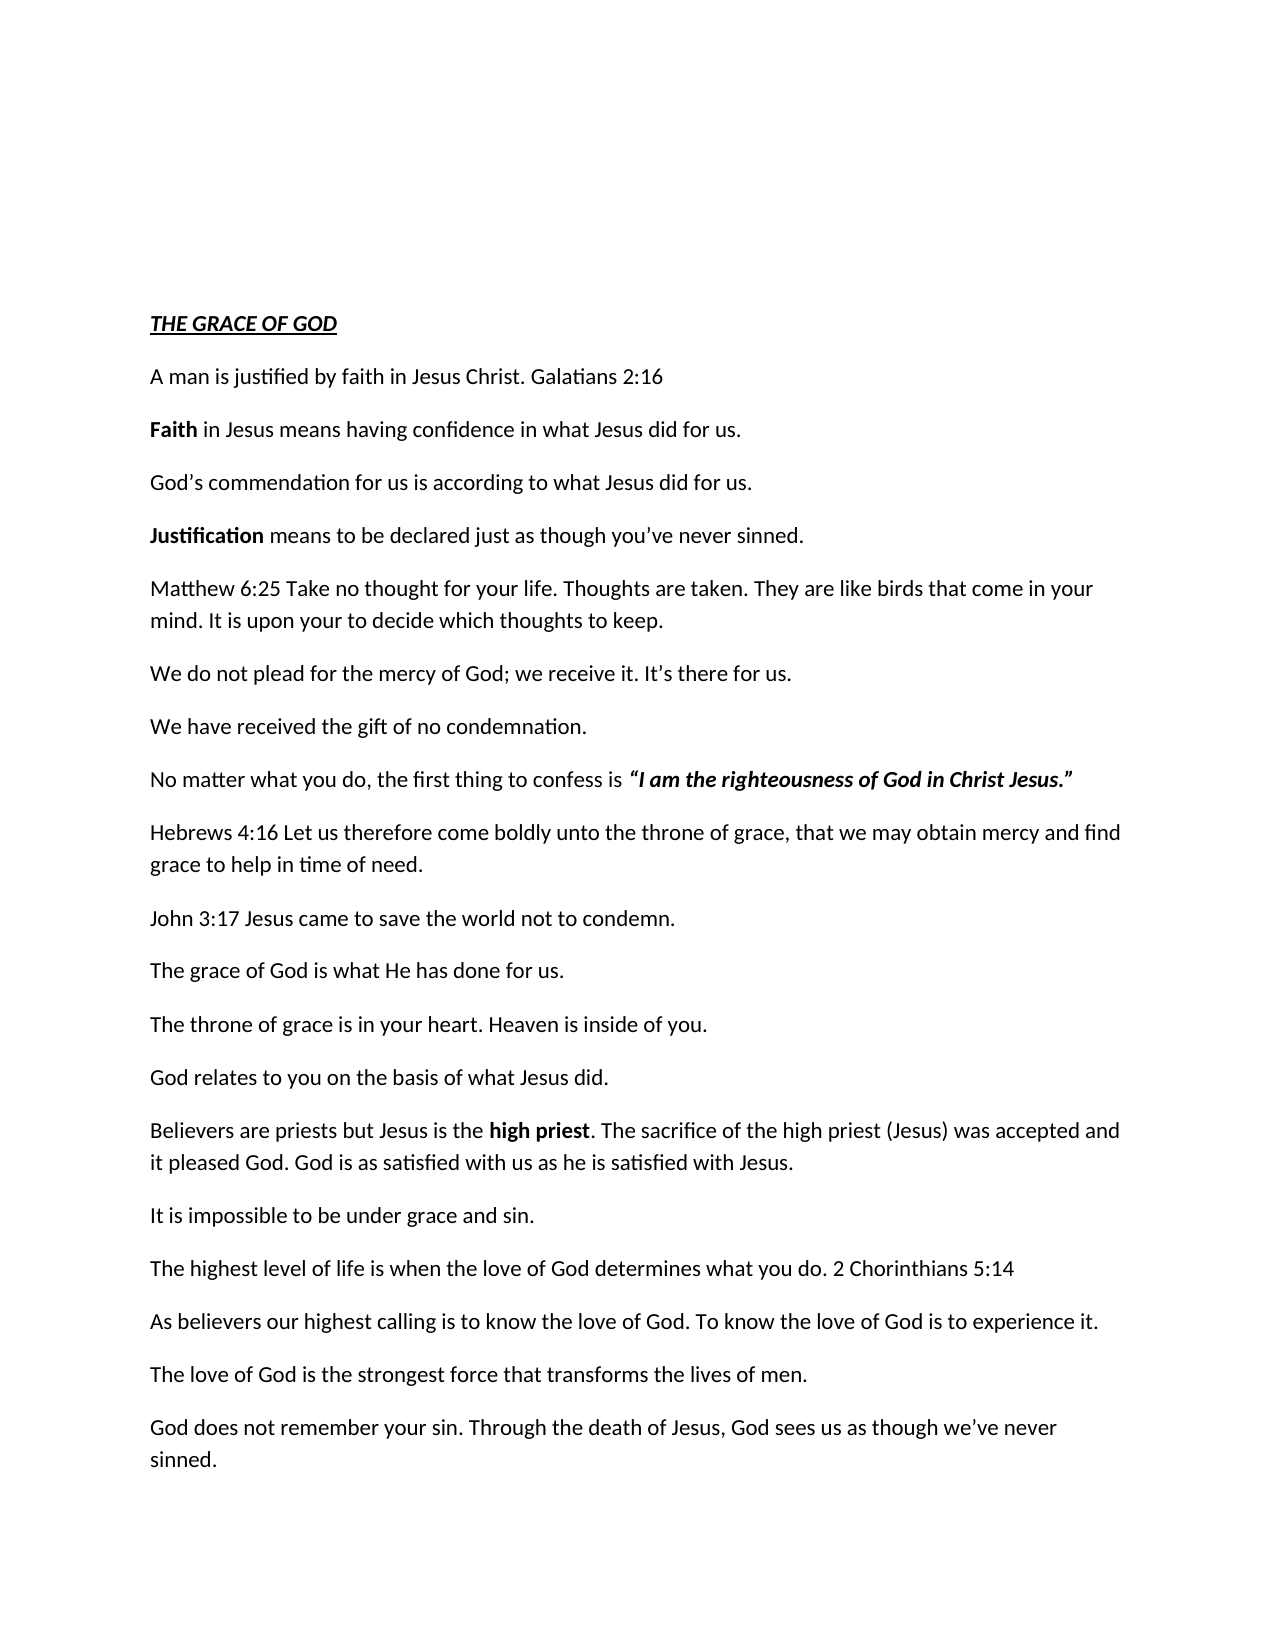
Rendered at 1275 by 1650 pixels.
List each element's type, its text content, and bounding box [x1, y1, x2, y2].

text No matter what you do, the first thing to confess is “I am the righteousness of God in Christ Jesus.” [150, 765, 1125, 793]
text THE GRACE OF GOD [150, 309, 1125, 337]
text A man is justified by faith in Jesus Christ. Galatians 2:16 [150, 362, 1125, 390]
text Justification means to be declared just as though you’ve never sinned. [150, 521, 1125, 549]
text The throne of grace is in your heart. Heaven is inside of you. [150, 1010, 1125, 1038]
text Faith in Jesus means having confidence in what Jesus did for us. [150, 415, 1125, 443]
text God relates to you on the basis of what Jesus did. [150, 1063, 1125, 1091]
text The grace of God is what He has done for us. [150, 957, 1125, 985]
text The highest level of life is when the love of God determines what you do. 2 Chorinthians 5:14 [150, 1254, 1125, 1282]
text We do not plead for the mercy of God; we receive it. It’s there for us. [150, 659, 1125, 687]
text The love of God is the strongest force that transforms the lives of men. [150, 1360, 1125, 1388]
text Hebrews 4:16 Let us therefore come boldly unto the throne of grace, that we may obtain mercy and find grace to help in time of need. [150, 818, 1125, 879]
text It is impossible to be under grace and sin. [150, 1201, 1125, 1229]
text As believers our highest calling is to know the love of God. To know the love of God is to experience it. [150, 1307, 1125, 1335]
text John 3:17 Jesus came to save the world not to condemn. [150, 904, 1125, 932]
text Matthew 6:25 Take no thought for your life. Thoughts are taken. They are like birds that come in your mind. It is upon your to decide which thoughts to keep. [150, 574, 1125, 634]
text We have received the gift of no condemnation. [150, 712, 1125, 740]
text Believers are priests but Jesus is the high priest. The sacrifice of the high priest (Jesus) was accepted and it pleased God. God is as satisfied with us as he is satisfied with Jesus. [150, 1116, 1125, 1176]
text God does not remember your sin. Through the death of Jesus, God sees us as though we’ve never sinned. [150, 1413, 1125, 1473]
text God’s commendation for us is according to what Jesus did for us. [150, 468, 1125, 496]
